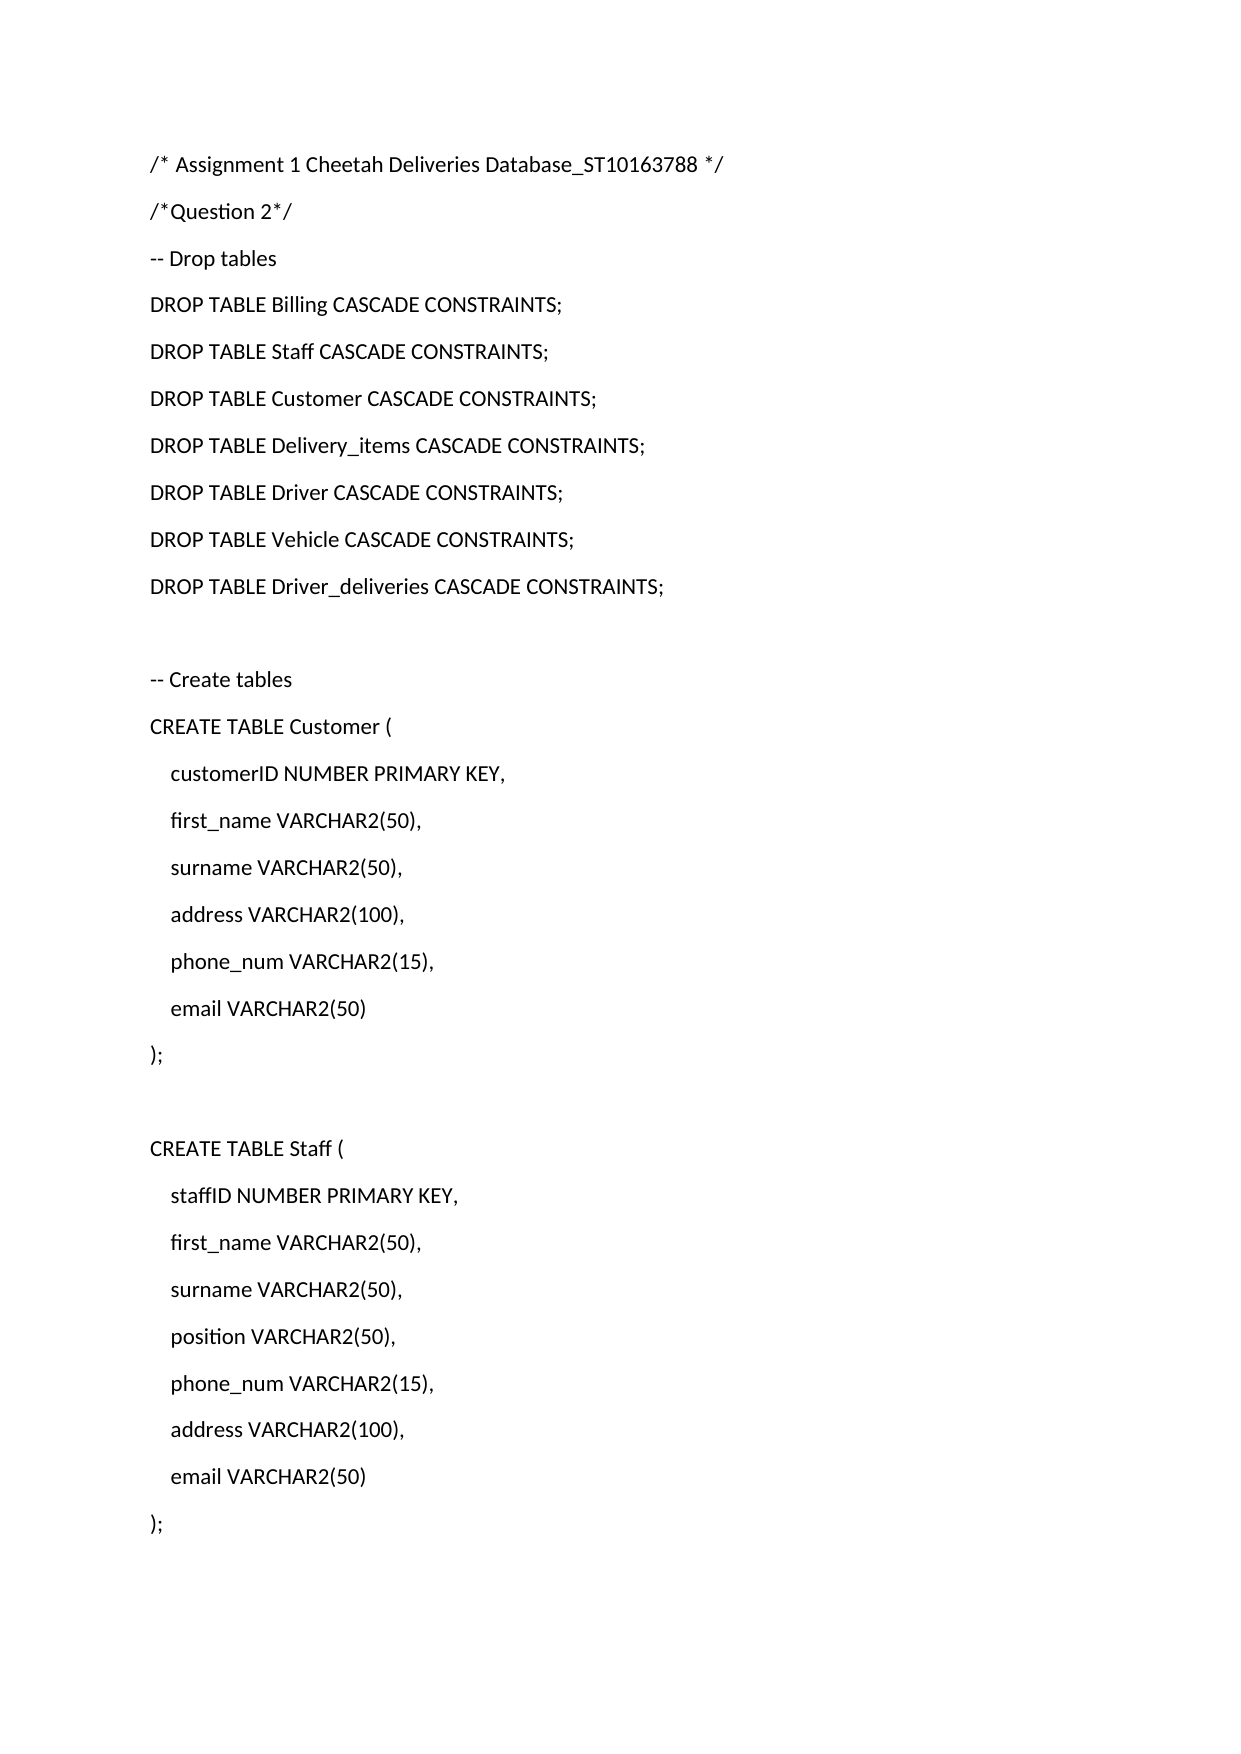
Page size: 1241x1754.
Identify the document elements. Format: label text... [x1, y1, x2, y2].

text /* Assignment 1 Cheetah Deliveries Database_ST10163788 */ [150, 150, 1090, 178]
text email VARCHAR2(50) [150, 1462, 1090, 1491]
text ); [150, 1509, 1090, 1537]
text address VARCHAR2(100), [150, 900, 1090, 928]
text CREATE TABLE Staff ( [150, 1134, 1090, 1162]
text address VARCHAR2(100), [150, 1416, 1090, 1444]
text customerID NUMBER PRIMARY KEY, [150, 759, 1090, 787]
text DROP TABLE Billing CASCADE CONSTRAINTS; [150, 291, 1090, 319]
text ); [150, 1041, 1090, 1069]
text first_name VARCHAR2(50), [150, 1228, 1090, 1256]
text surname VARCHAR2(50), [150, 853, 1090, 881]
text CREATE TABLE Customer ( [150, 712, 1090, 741]
text /*Question 2*/ [150, 197, 1090, 225]
text DROP TABLE Driver CASCADE CONSTRAINTS; [150, 478, 1090, 506]
text position VARCHAR2(50), [150, 1322, 1090, 1350]
text DROP TABLE Driver_deliveries CASCADE CONSTRAINTS; [150, 572, 1090, 600]
text first_name VARCHAR2(50), [150, 806, 1090, 834]
text staffID NUMBER PRIMARY KEY, [150, 1181, 1090, 1209]
text DROP TABLE Delivery_items CASCADE CONSTRAINTS; [150, 431, 1090, 459]
text phone_num VARCHAR2(15), [150, 1369, 1090, 1397]
text email VARCHAR2(50) [150, 994, 1090, 1022]
text -- Drop tables [150, 244, 1090, 272]
text DROP TABLE Vehicle CASCADE CONSTRAINTS; [150, 525, 1090, 553]
text DROP TABLE Customer CASCADE CONSTRAINTS; [150, 384, 1090, 412]
text DROP TABLE Staff CASCADE CONSTRAINTS; [150, 337, 1090, 366]
text phone_num VARCHAR2(15), [150, 947, 1090, 975]
text surname VARCHAR2(50), [150, 1275, 1090, 1303]
text -- Create tables [150, 666, 1090, 694]
